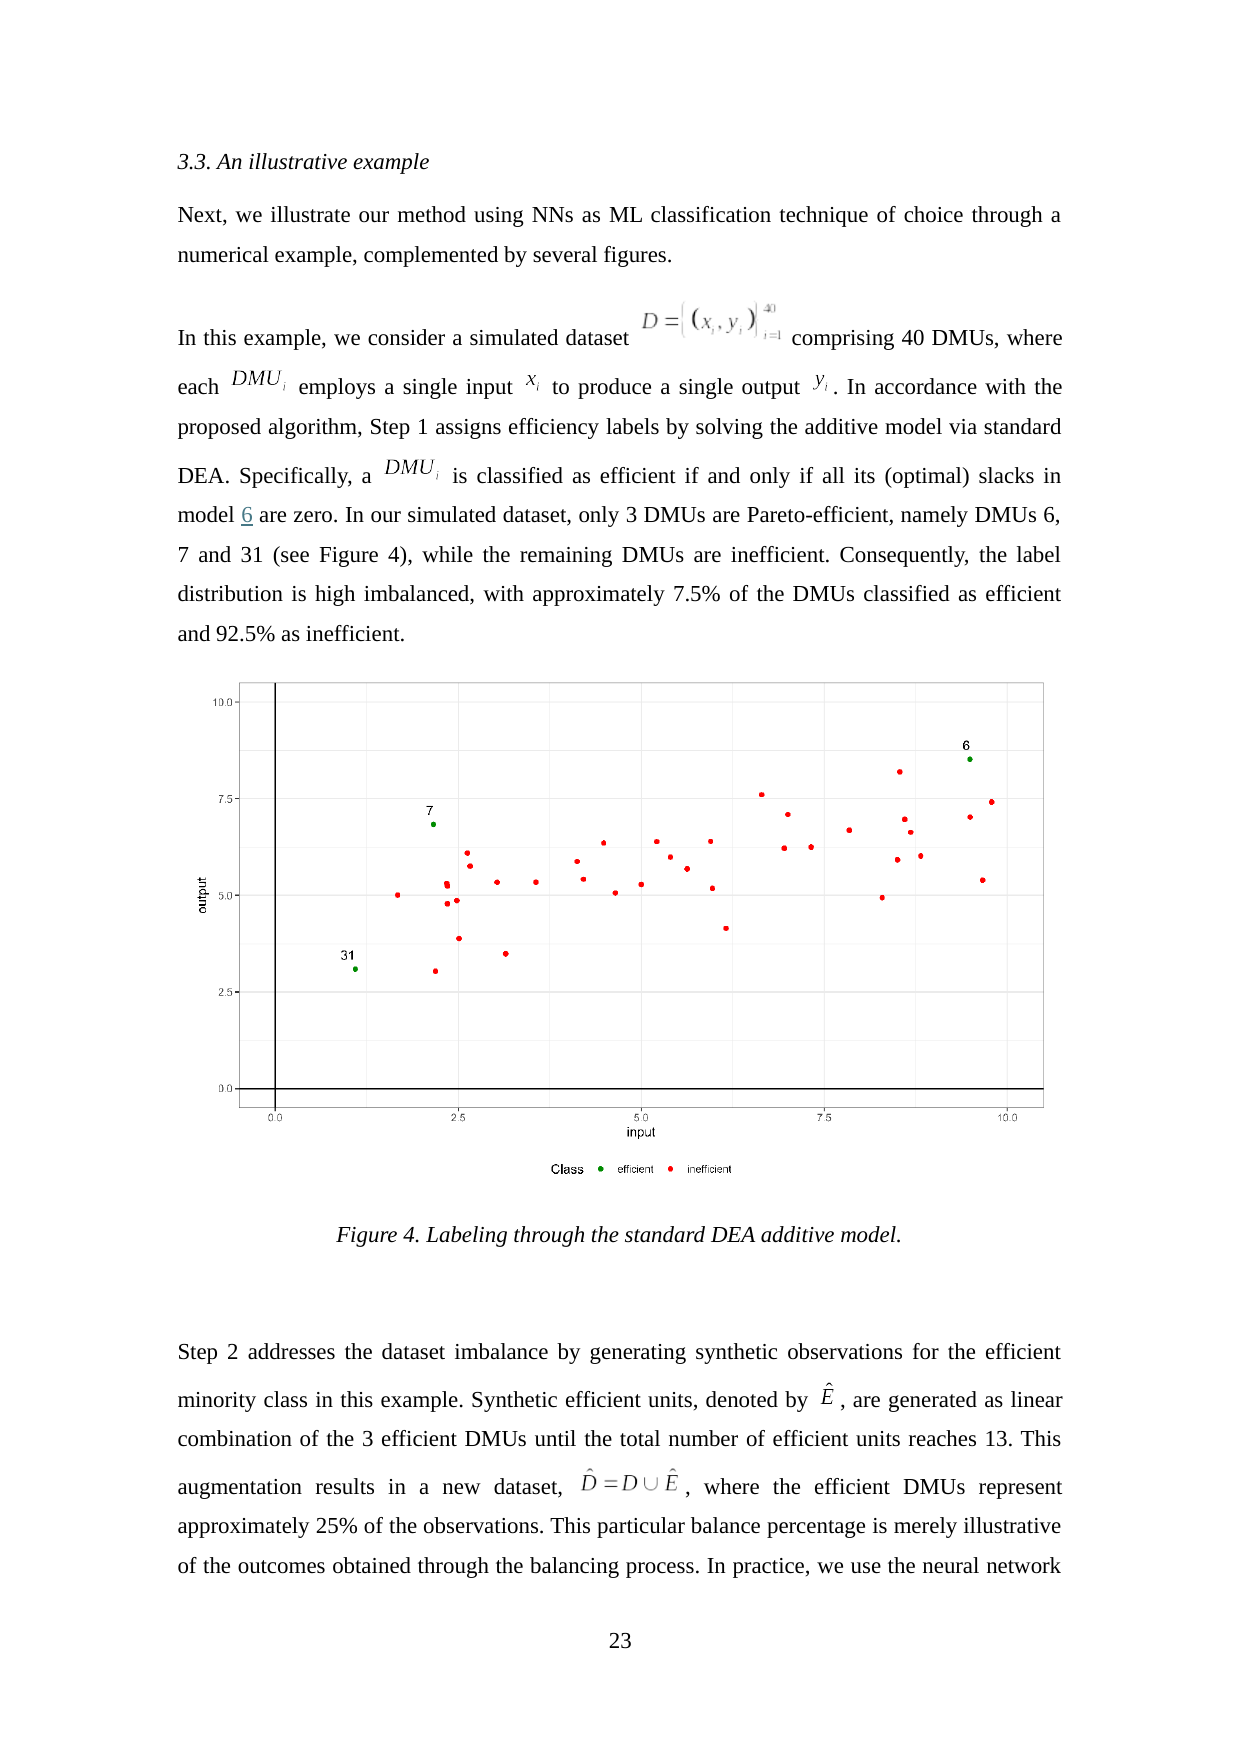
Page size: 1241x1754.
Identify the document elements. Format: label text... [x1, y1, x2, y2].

picture [190, 676, 1050, 1192]
text Next, we illustrate our method using NNs as ML classification technique of choice through a numerical example, complemented by several figures. [177, 201, 1063, 267]
text Figure 4. Labeling through the standard DEA additive model. [177, 1222, 1063, 1248]
subtitle 3.3. An illustrative example [177, 148, 1063, 174]
